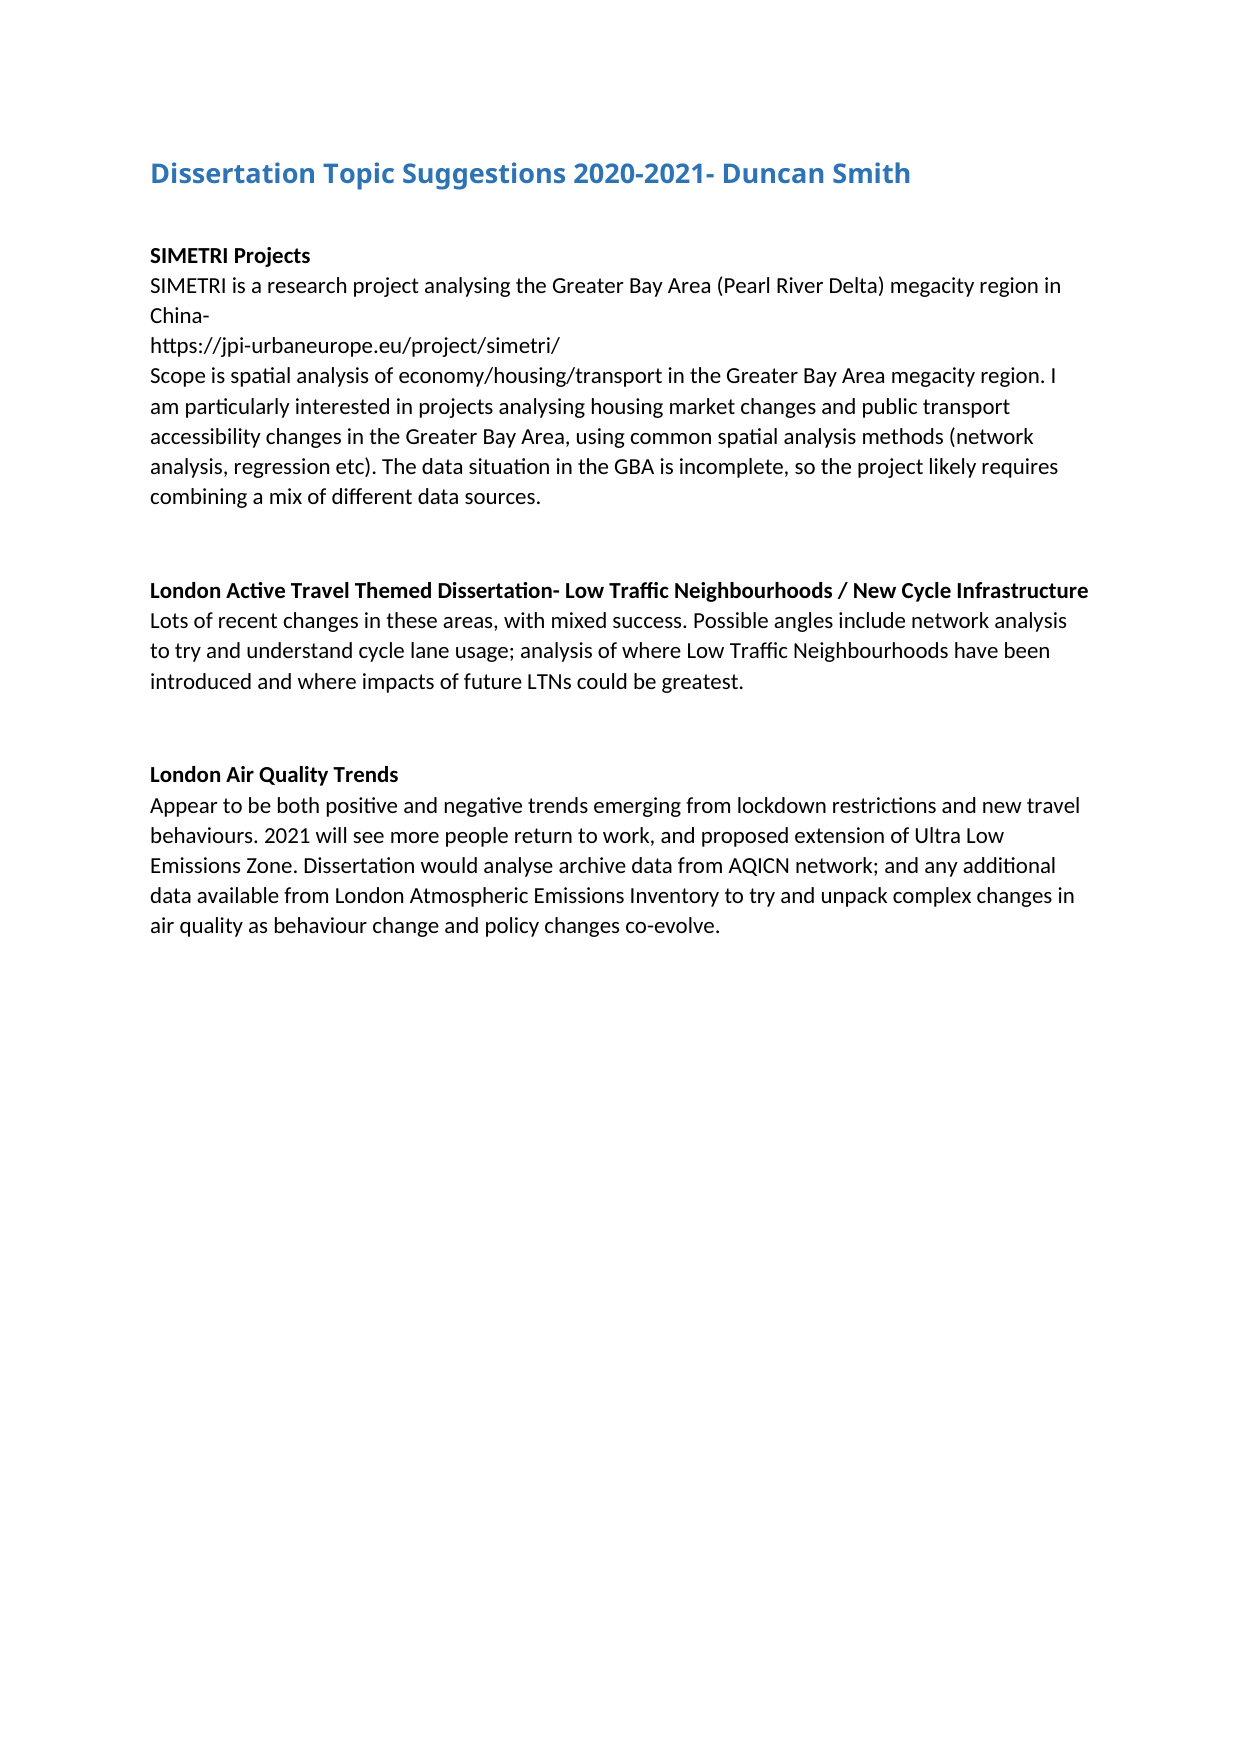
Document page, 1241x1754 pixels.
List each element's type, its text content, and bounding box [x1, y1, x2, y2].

text London Active Travel Themed Dissertation- Low Traffic Neighbourhoods / New Cycle Infrastructure Lots of recent changes in these areas, with mixed success. Possible angles include network analysis to try and understand cycle lane usage; analysis of where Low Traffic Neighbourhoods have been introduced and where impacts of future LTNs could be greatest. [150, 576, 1090, 695]
text London Air Quality Trends Appear to be both positive and negative trends emerging from lockdown restrictions and new travel behaviours. 2021 will see more people return to work, and proposed extension of Ultra Low Emissions Zone. Dissertation would analyse archive data from AQICN network; and any additional data available from London Atmospheric Emissions Inventory to try and unpack complex changes in air quality as behaviour change and policy changes co-evolve. [150, 761, 1090, 940]
text SIMETRI Projects SIMETRI is a research project analysing the Greater Bay Area (Pearl River Delta) megacity region in China- https://jpi-urbaneurope.eu/project/simetri/ Scope is spatial analysis of economy/housing/transport in the Greater Bay Area megacity region. I am particularly interested in projects analysing housing market changes and public transport accessibility changes in the Greater Bay Area, using common spatial analysis methods (network analysis, regression etc). The data situation in the GBA is incomplete, so the project likely requires combining a mix of different data sources. [150, 241, 1090, 511]
subtitle Dissertation Topic Suggestions 2020-2021- Duncan Smith [150, 154, 1090, 191]
